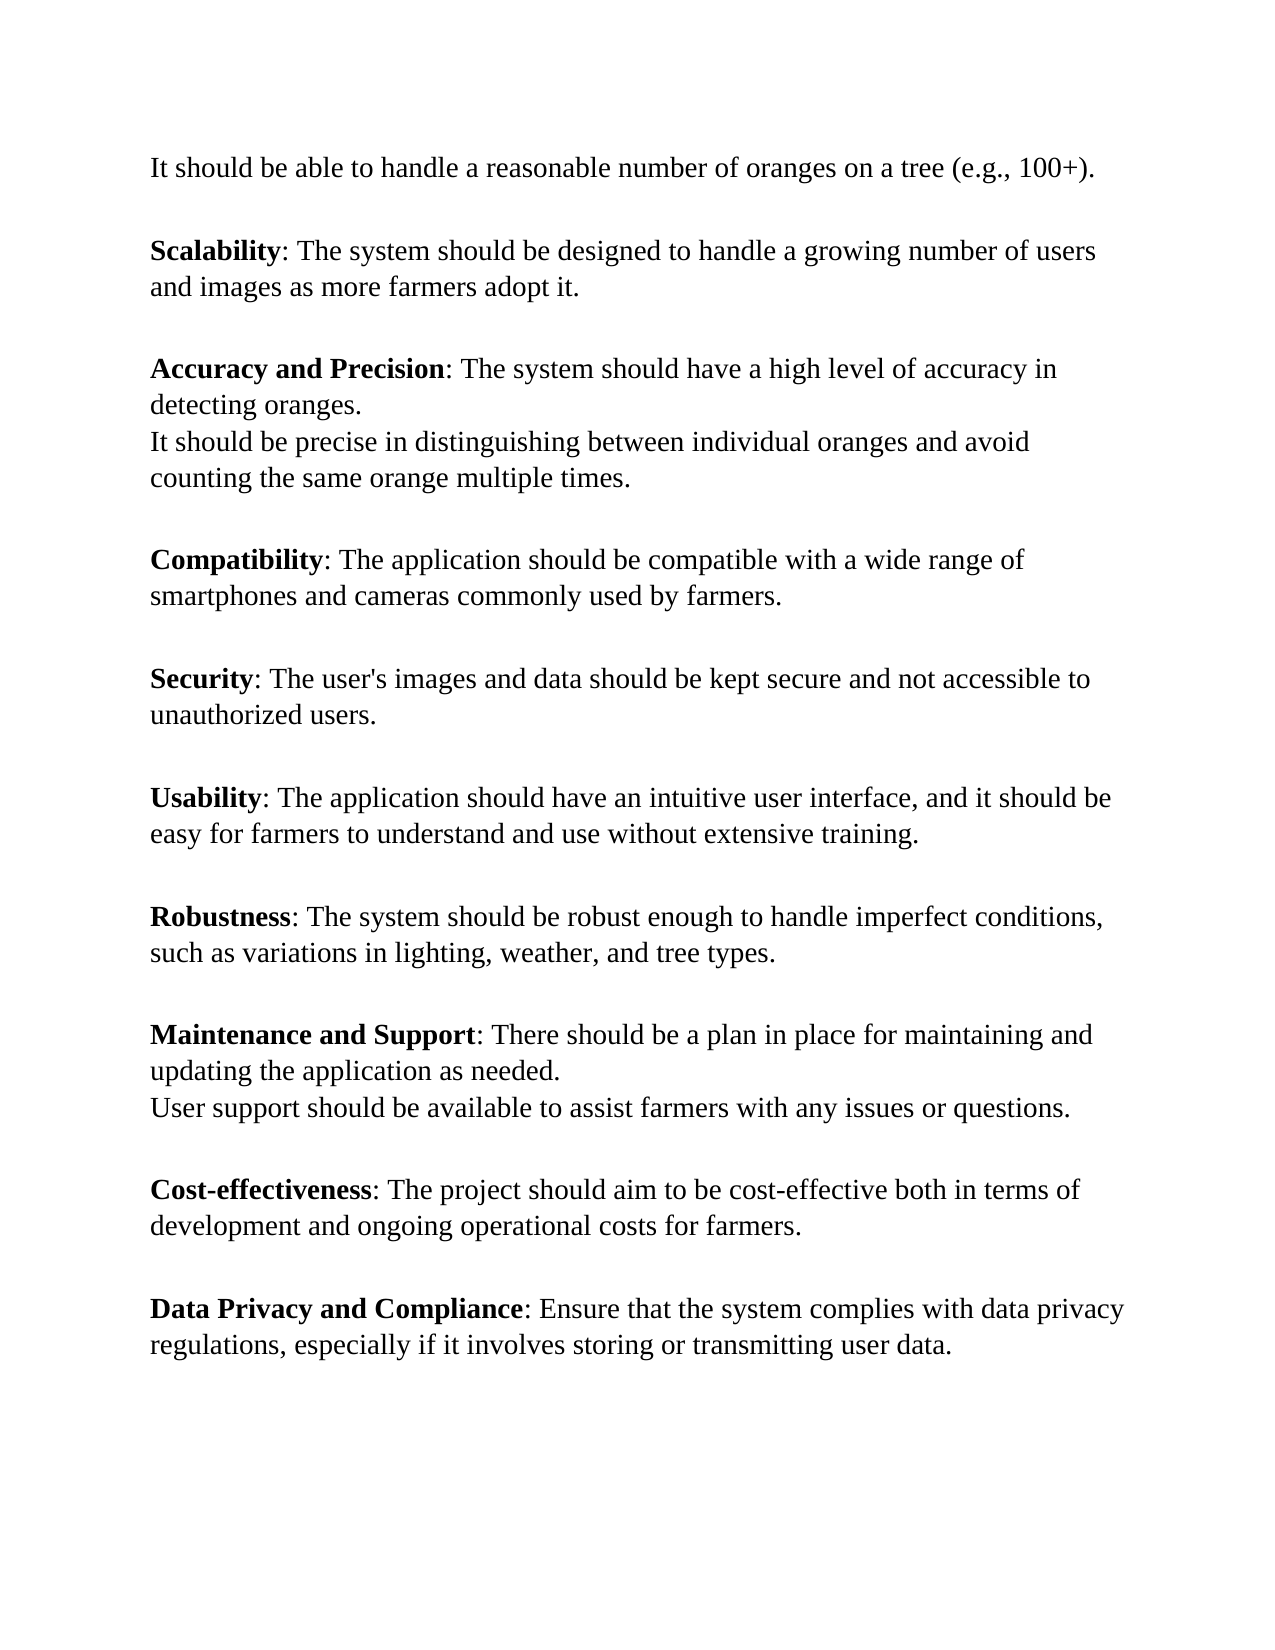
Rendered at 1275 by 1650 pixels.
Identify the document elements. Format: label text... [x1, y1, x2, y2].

text Accuracy and Precision: The system should have a high level of accuracy in detecting oranges. It should be precise in distinguishing between individual oranges and avoid counting the same orange multiple times. [150, 351, 1125, 523]
text Data Privacy and Compliance: Ensure that the system complies with data privacy regulations, especially if it involves storing or transmitting user data. [150, 1291, 1125, 1361]
text Usability: The application should have an intuitive user interface, and it should be easy for farmers to understand and use without extensive training. [150, 780, 1125, 880]
text Robustness: The system should be robust enough to handle imperfect conditions, such as variations in lighting, weather, and tree types. [150, 899, 1125, 998]
text Cost-effectiveness: The project should aim to be cost-effective both in terms of development and ongoing operational costs for farmers. [150, 1172, 1125, 1272]
text Security: The user's images and data should be kept secure and not accessible to unauthorized users. [150, 661, 1125, 761]
text Scalability: The system should be designed to handle a growing number of users and images as more farmers adopt it. [150, 233, 1125, 332]
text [150, 150, 1125, 214]
text Maintenance and Support: There should be a plan in place for maintaining and updating the application as needed. User support should be available to assist farmers with any issues or questions. [150, 1017, 1125, 1153]
text Compatibility: The application should be compatible with a wide range of smartphones and cameras commonly used by farmers. [150, 542, 1125, 642]
